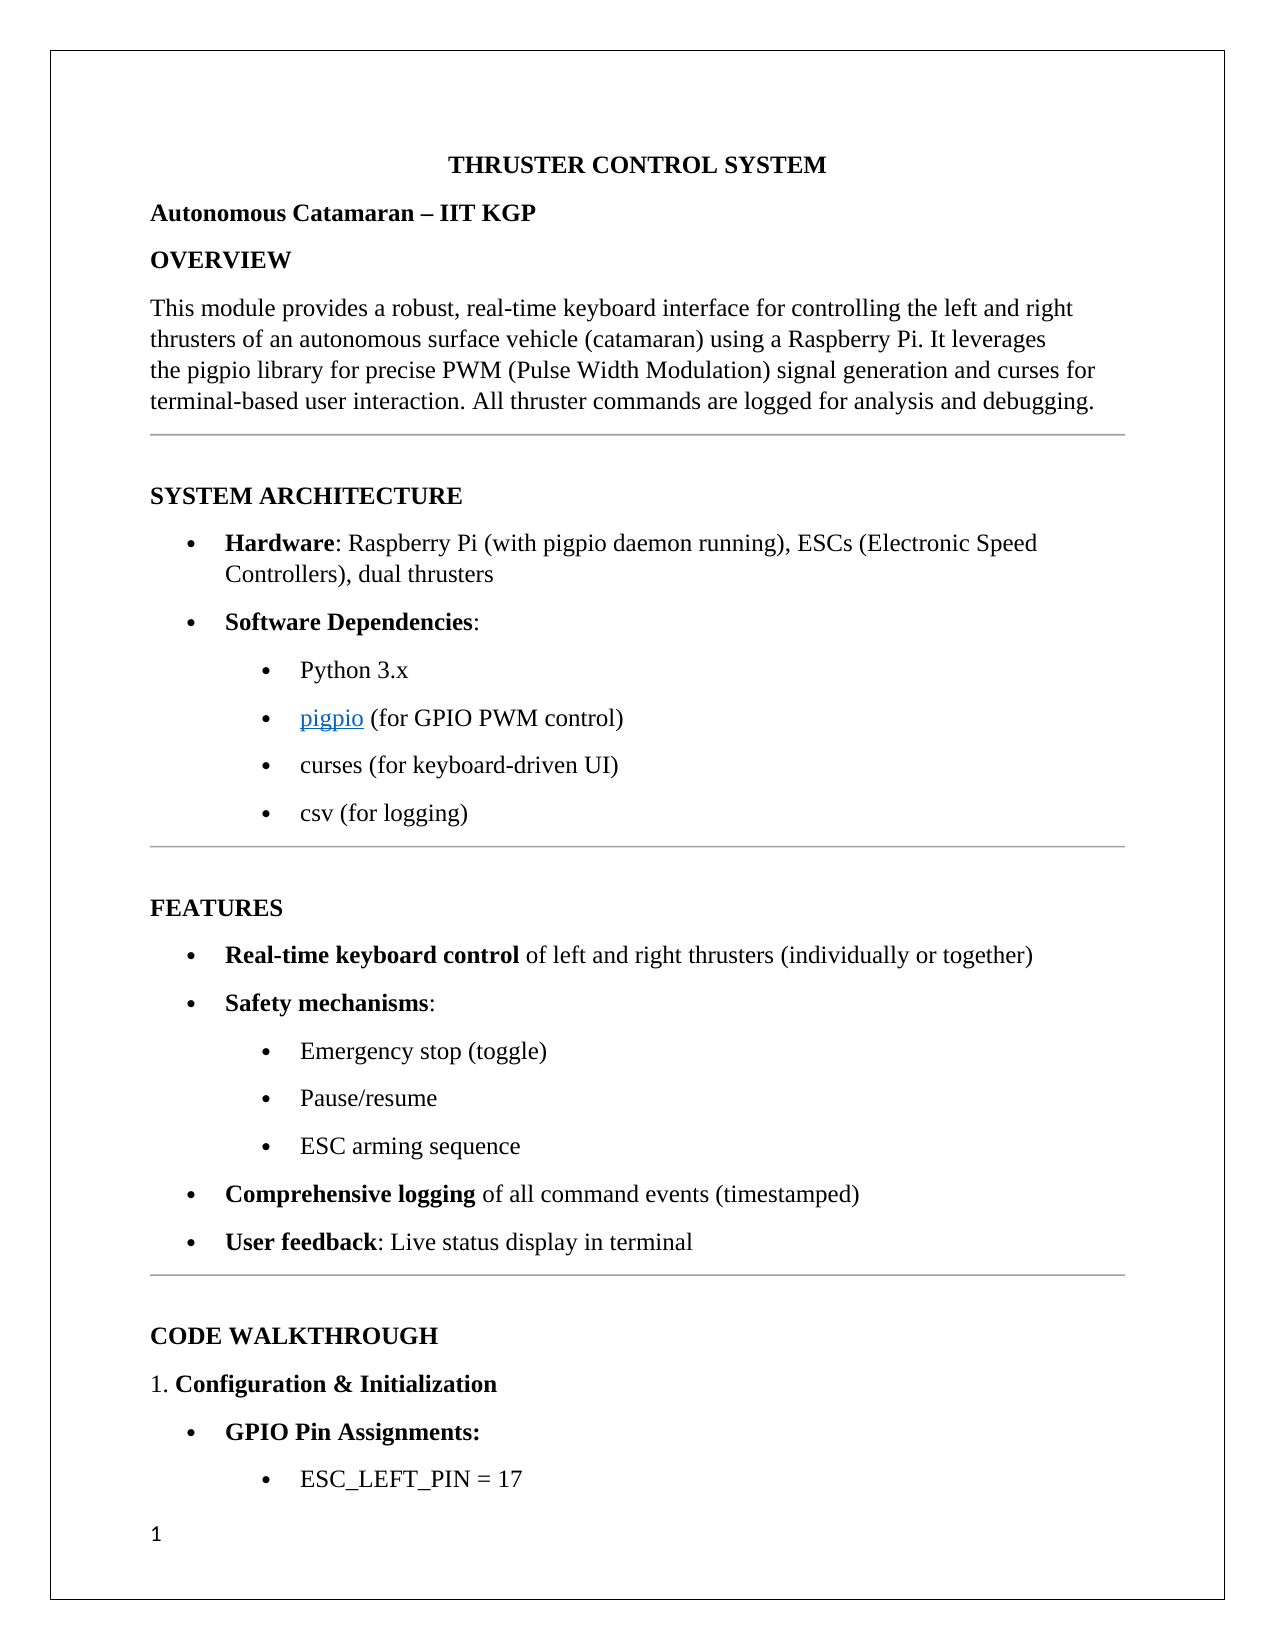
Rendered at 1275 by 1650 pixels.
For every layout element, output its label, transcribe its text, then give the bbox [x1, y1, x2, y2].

list Hardware: Raspberry Pi (with pigpio daemon running), ESCs (Electronic Speed Controllers), dual thrusters [187, 528, 1125, 588]
list Safety mechanisms: [187, 988, 1125, 1017]
list Software Dependencies: [187, 607, 1125, 636]
text THRUSTER CONTROL SYSTEM [150, 150, 1125, 179]
text Autonomous Catamaran – IIT KGP [150, 198, 1125, 226]
text This module provides a robust, real-time keyboard interface for controlling the left and right thrusters of an autonomous surface vehicle (catamaran) using a Raspberry Pi. It leverages the pigpio library for precise PWM (Pulse Width Modulation) signal generation and curses for terminal-based user interaction. All thruster commands are logged for analysis and debugging. [150, 293, 1125, 415]
list curses (for keyboard-driven UI) [262, 750, 1125, 779]
text CODE WALKTHROUGH [150, 1321, 1125, 1350]
list Emergency stop (toggle) [262, 1036, 1125, 1064]
list Comprehensive logging of all command events (timestamped) [187, 1179, 1125, 1208]
list Python 3.x [262, 655, 1125, 684]
list csv (for logging) [262, 798, 1125, 827]
list GPIO Pin Assignments: [187, 1417, 1125, 1445]
list ESC arming sequence [262, 1131, 1125, 1160]
list pigpio (for GPIO PWM control) [262, 703, 1125, 731]
text SYSTEM ARCHITECTURE [150, 481, 1125, 509]
list Pause/resume [262, 1083, 1125, 1112]
text 1. Configuration & Initialization [150, 1369, 1125, 1398]
list User feedback: Live status display in terminal [187, 1227, 1125, 1255]
list Real-time keyboard control of left and right thrusters (individually or together) [187, 940, 1125, 969]
text FEATURES [150, 893, 1125, 921]
list ESC_LEFT_PIN = 17 [262, 1464, 1125, 1493]
text OVERVIEW [150, 245, 1125, 274]
